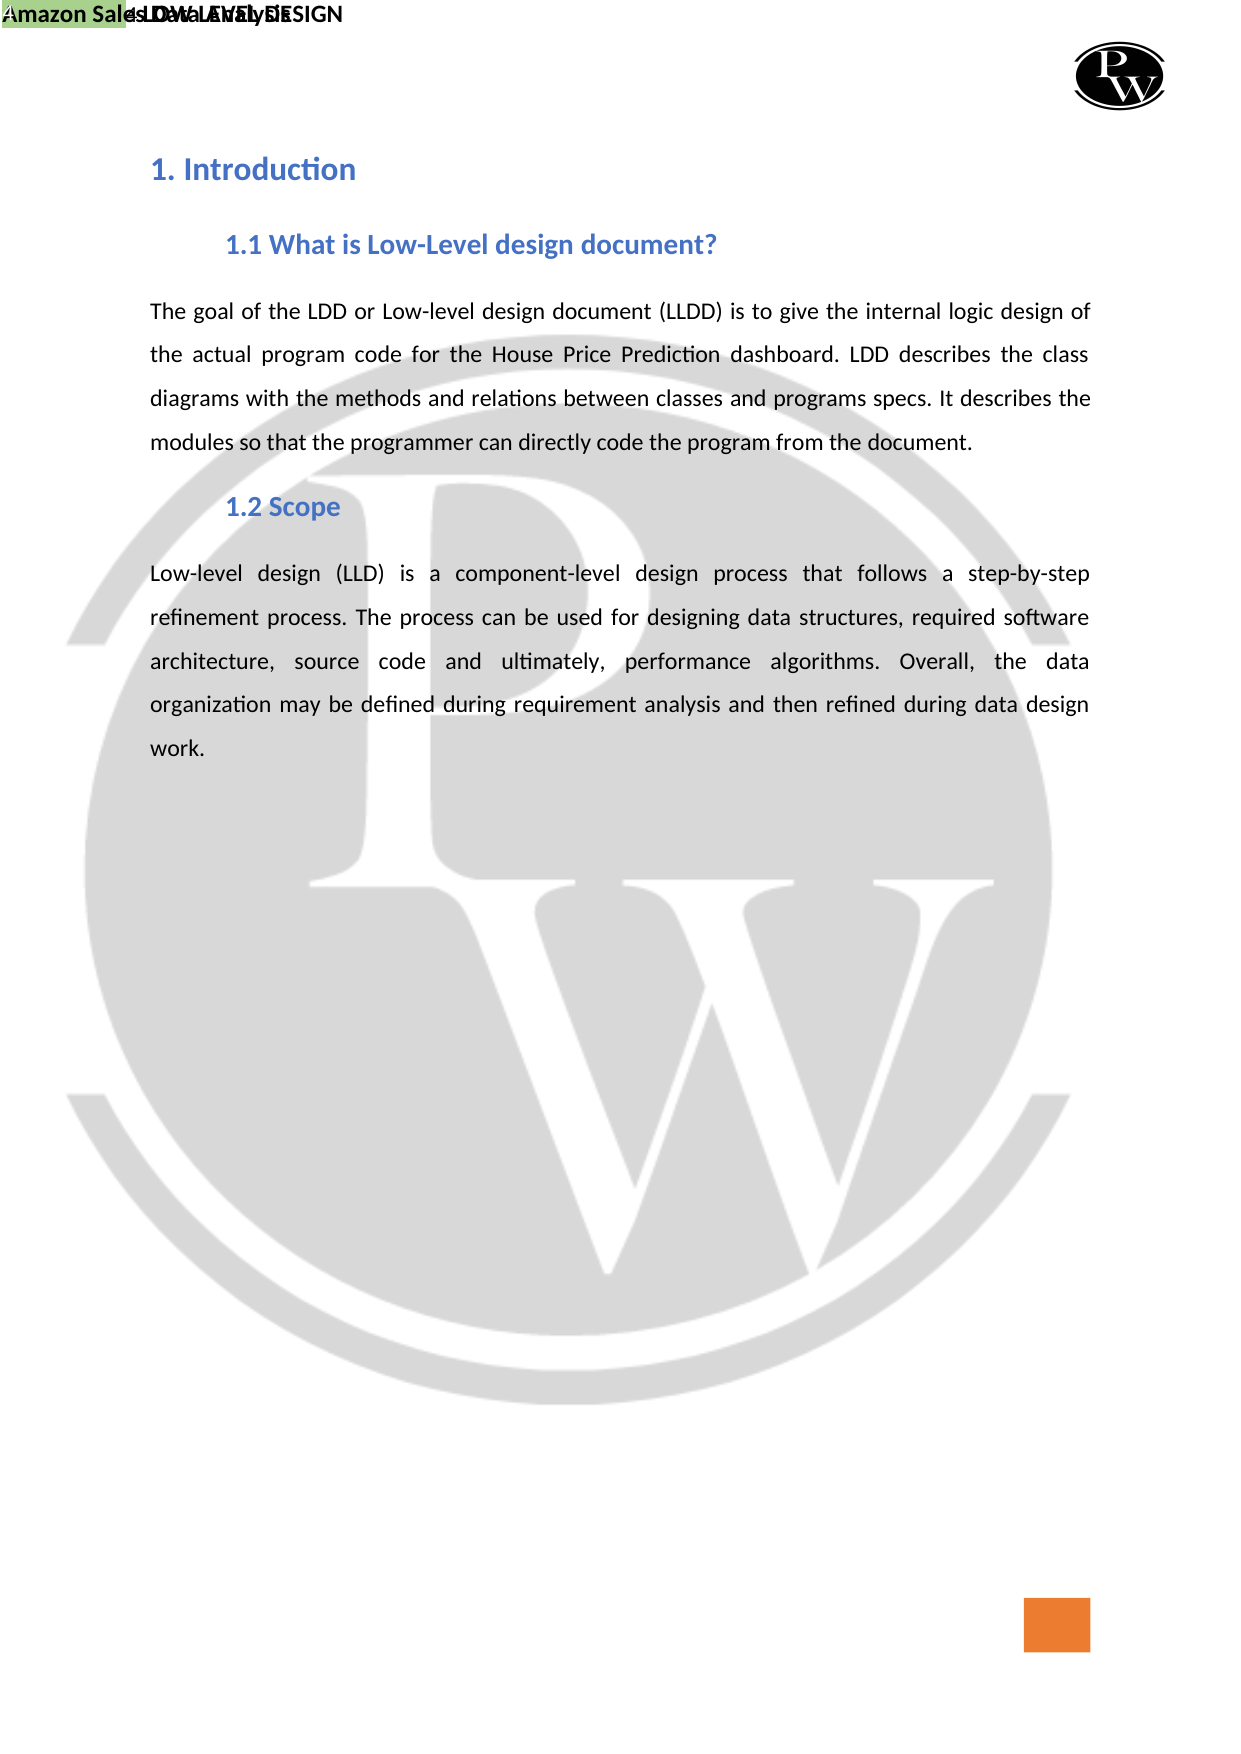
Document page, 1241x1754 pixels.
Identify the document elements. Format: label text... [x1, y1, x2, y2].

list What is Low-Level design document? [225, 226, 1138, 261]
list Introduction [150, 148, 1138, 189]
picture [1058, 0, 1180, 153]
text The goal of the LDD or Low-level design document (LLDD) is to give the internal logic design of the actual program code for the House Price Prediction dashboard. LDD describes the class diagrams with the methods and relations between classes and programs specs. It describes the modules so that the programmer can directly code the program from the document. [150, 296, 1091, 457]
text Low-level design (LLD) is a component-level design process that follows a step-by-step refinement process. The process can be used for designing data structures, required software architecture, source code and ultimately, performance algorithms. Overall, the data organization may be defined during requirement analysis and then refined during data design work. [150, 558, 1091, 763]
subtitle Scope [225, 488, 1138, 523]
